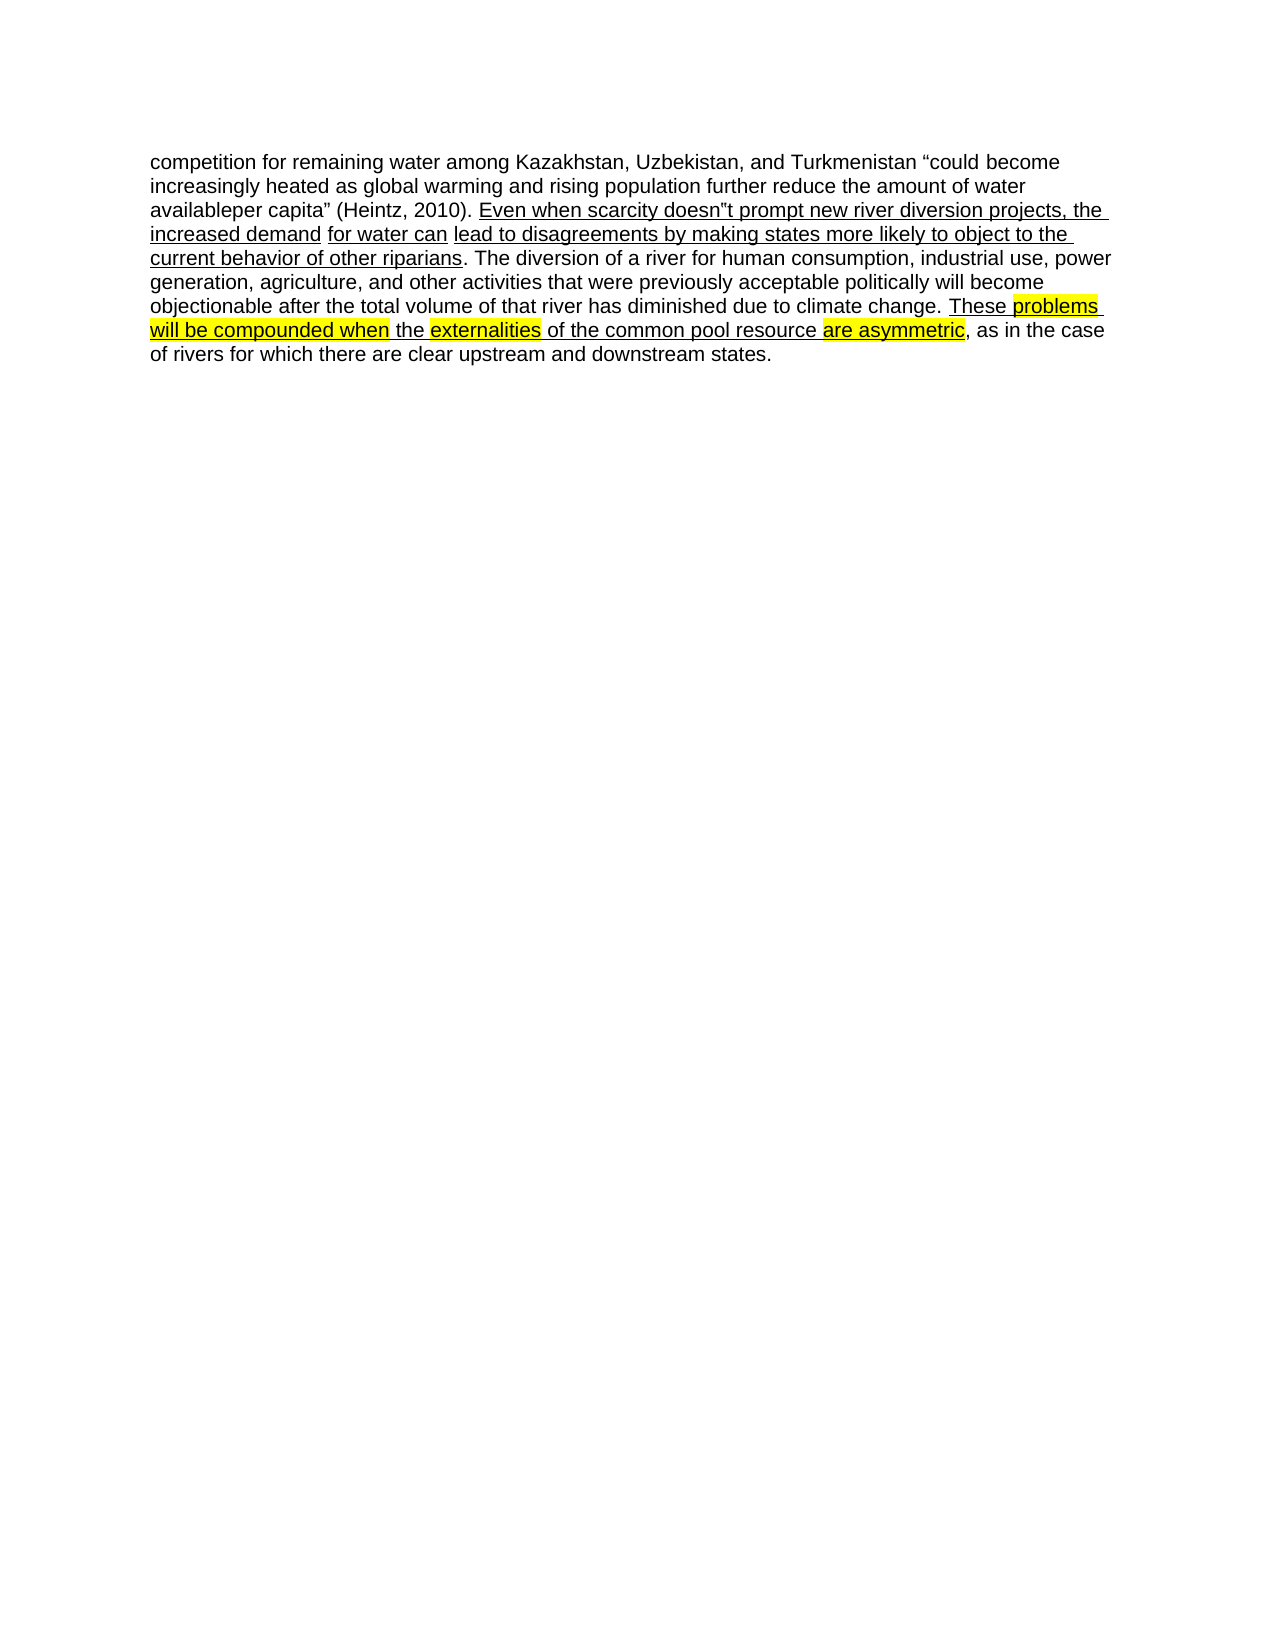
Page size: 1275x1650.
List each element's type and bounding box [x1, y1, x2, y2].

text [150, 150, 1125, 366]
